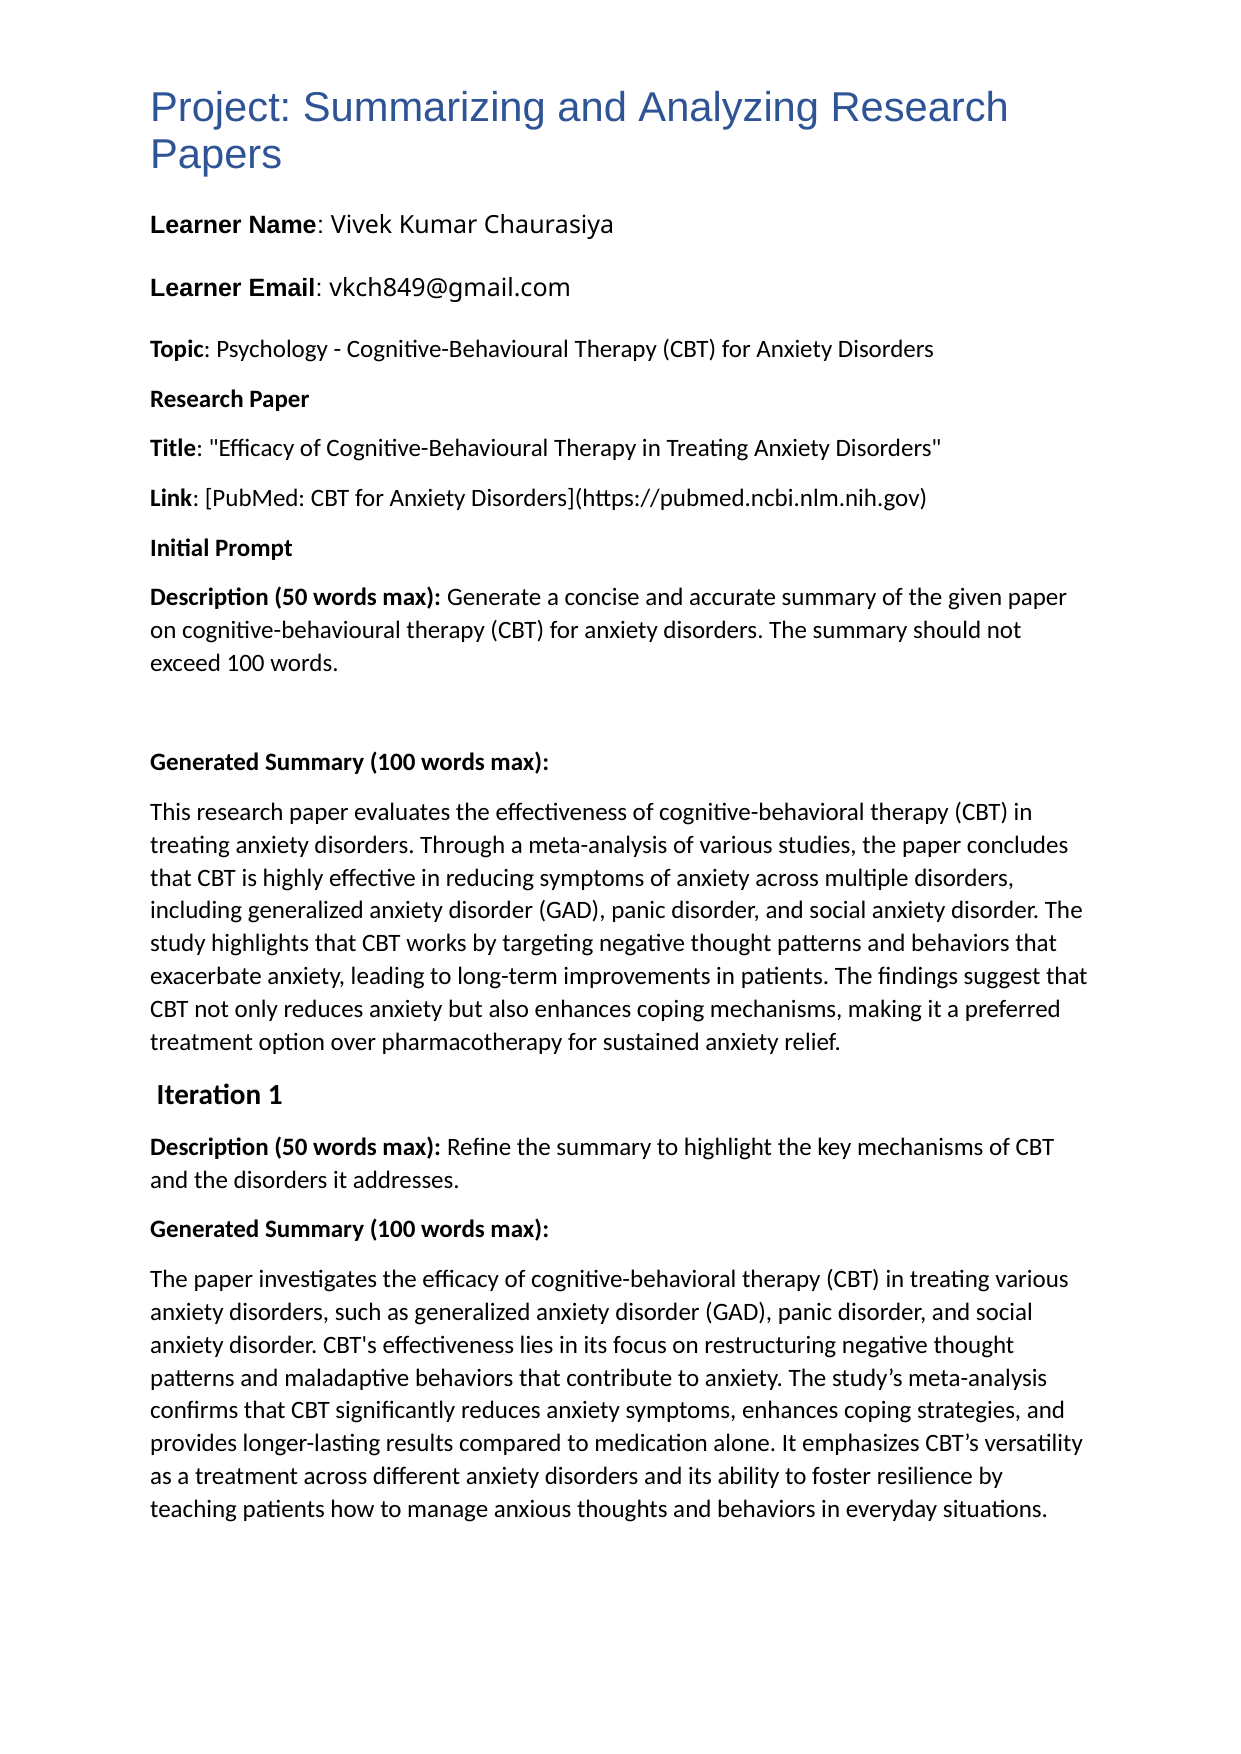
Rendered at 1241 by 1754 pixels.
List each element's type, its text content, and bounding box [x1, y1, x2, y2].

text Link: [PubMed: CBT for Anxiety Disorders](https://pubmed.ncbi.nlm.nih.gov) [150, 482, 1090, 513]
text Description (50 words max): Generate a concise and accurate summary of the given paper on cognitive-behavioural therapy (CBT) for anxiety disorders. The summary should not exceed 100 words. [150, 581, 1090, 678]
text Learner Name: Vivek Kumar Chaurasiya [150, 207, 1090, 241]
text Research Paper [150, 383, 1090, 413]
text Generated Summary (100 words max): [150, 1213, 1090, 1244]
text Topic: Psychology - Cognitive-Behavioural Therapy (CBT) for Anxiety Disorders [150, 333, 1090, 364]
text Description (50 words max): Refine the summary to highlight the key mechanisms of CBT and the disorders it addresses. [150, 1131, 1090, 1194]
text Title: "Efficacy of Cognitive-Behavioural Therapy in Treating Anxiety Disorders" [150, 432, 1090, 463]
text This research paper evaluates the effectiveness of cognitive-behavioral therapy (CBT) in treating anxiety disorders. Through a meta-analysis of various studies, the paper concludes that CBT is highly effective in reducing symptoms of anxiety across multiple disorders, including generalized anxiety disorder (GAD), panic disorder, and social anxiety disorder. The study highlights that CBT works by targeting negative thought patterns and behaviors that exacerbate anxiety, leading to long-term improvements in patients. The findings suggest that CBT not only reduces anxiety but also enhances coping mechanisms, making it a preferred treatment option over pharmacotherapy for sustained anxiety relief. [150, 796, 1090, 1057]
text Generated Summary (100 words max): [150, 746, 1090, 777]
text Iteration 1 [150, 1076, 1090, 1111]
text Initial Prompt [150, 532, 1090, 562]
subtitle Project: Summarizing and Analyzing Research Papers [150, 82, 1090, 178]
text The paper investigates the efficacy of cognitive-behavioral therapy (CBT) in treating various anxiety disorders, such as generalized anxiety disorder (GAD), panic disorder, and social anxiety disorder. CBT's effectiveness lies in its focus on restructuring negative thought patterns and maladaptive behaviors that contribute to anxiety. The study’s meta-analysis confirms that CBT significantly reduces anxiety symptoms, enhances coping strategies, and provides longer-lasting results compared to medication alone. It emphasizes CBT’s versatility as a treatment across different anxiety disorders and its ability to foster resilience by teaching patients how to manage anxious thoughts and behaviors in everyday situations. [150, 1263, 1090, 1524]
text Learner Email: vkch849@gmail.com [150, 270, 1090, 304]
